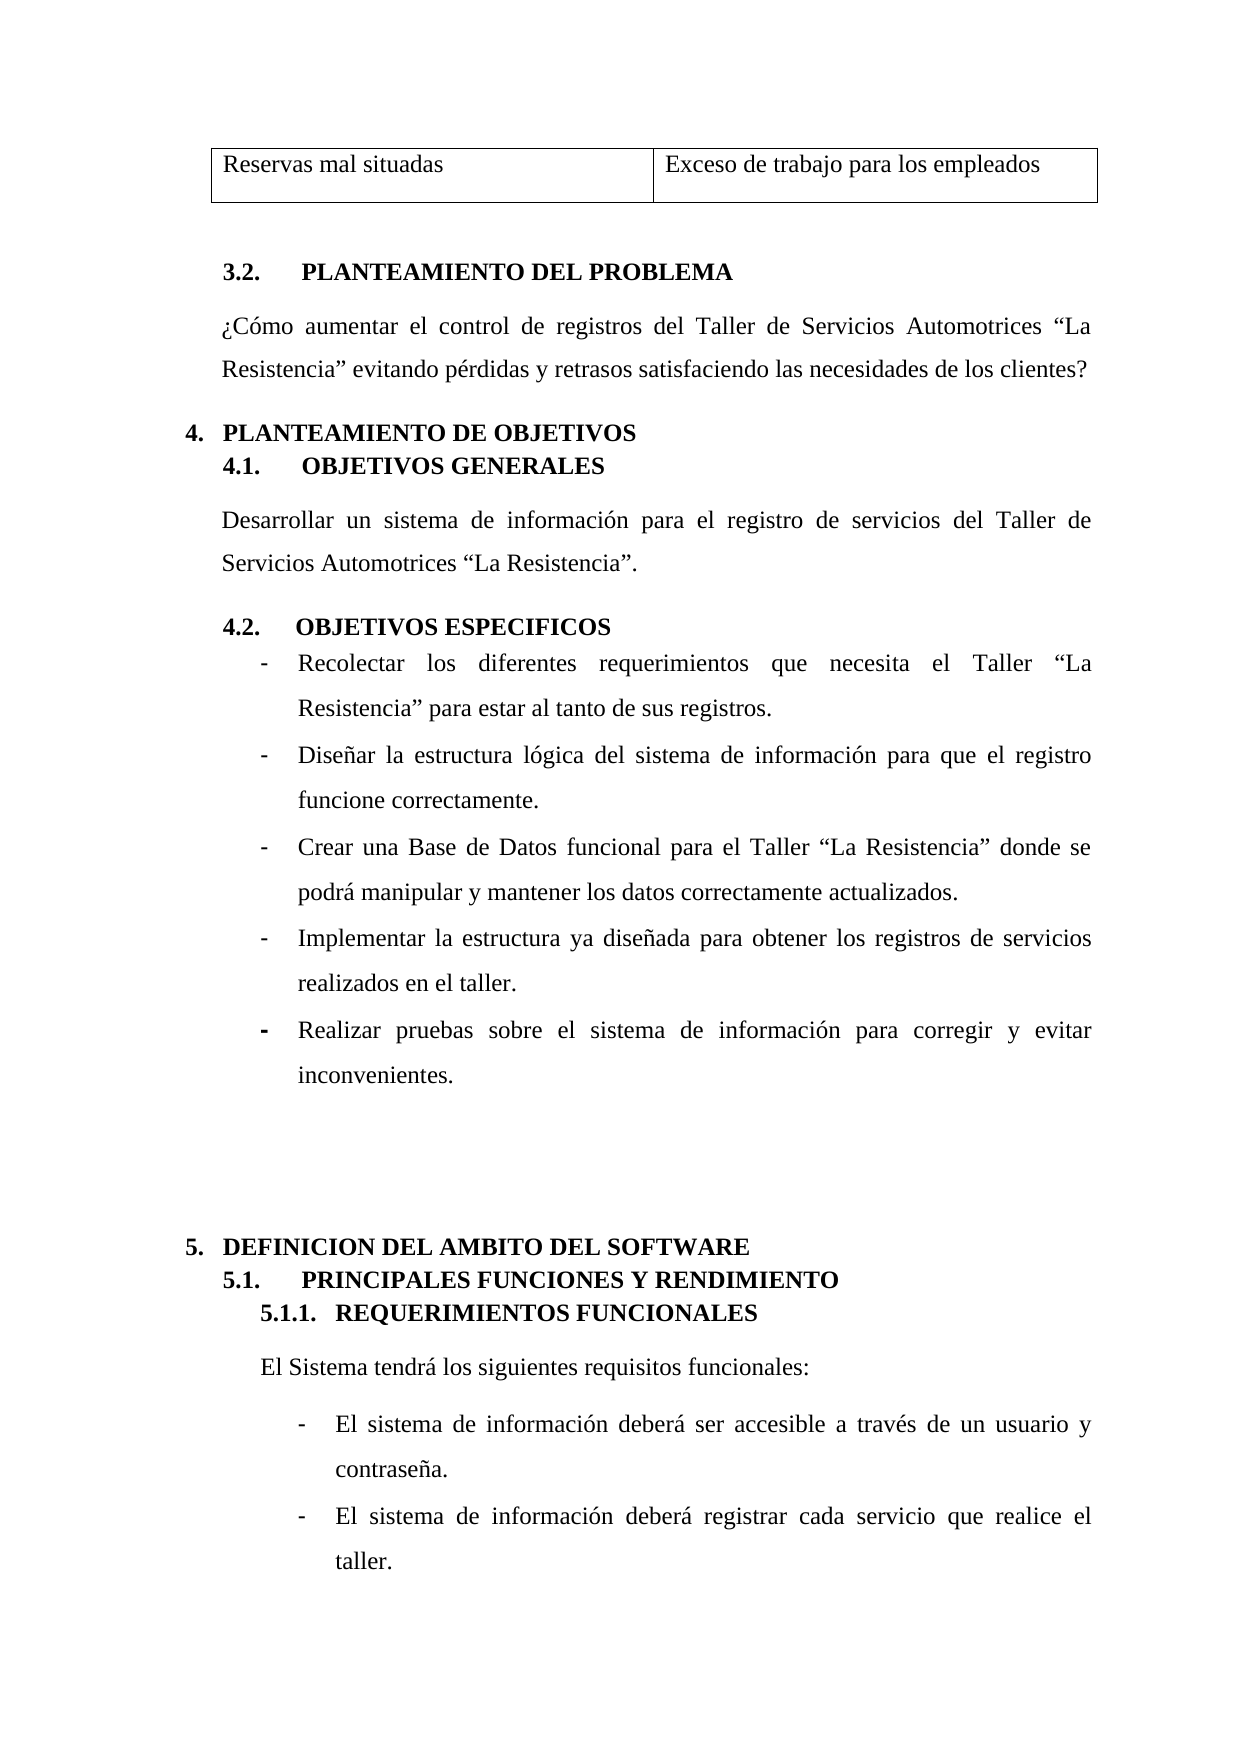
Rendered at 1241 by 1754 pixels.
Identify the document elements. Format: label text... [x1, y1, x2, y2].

list Crear una Base de Datos funcional para el Taller “La Resistencia” donde se podrá manipular y mantener los datos correctamente actualizados. [260, 828, 1092, 905]
list Diseñar la estructura lógica del sistema de información para que el registro funcione correctamente. [260, 737, 1092, 814]
list PRINCIPALES FUNCIONES Y RENDIMIENTO [223, 1265, 1092, 1294]
list PLANTEAMIENTO DE OBJETIVOS [185, 418, 1092, 447]
table_cell Reservas mal situadas [212, 149, 653, 202]
list El sistema de información deberá ser accesible a través de un usuario y contraseña. [298, 1406, 1092, 1483]
text ¿Cómo aumentar el control de registros del Taller de Servicios Automotrices “La Resistencia” evitando pérdidas y retrasos satisfaciendo las necesidades de los clientes? [221, 311, 1092, 383]
list REQUERIMIENTOS FUNCIONALES [260, 1298, 1092, 1327]
list DEFINICION DEL AMBITO DEL SOFTWARE [185, 1232, 1092, 1261]
list OBJETIVOS GENERALES [223, 451, 1092, 480]
table_cell Exceso de trabajo para los empleados [654, 149, 1097, 202]
list Implementar la estructura ya diseñada para obtener los registros de servicios realizados en el taller. [260, 920, 1092, 997]
text Desarrollar un sistema de información para el registro de servicios del Taller de Servicios Automotrices “La Resistencia”. [221, 505, 1092, 577]
list Realizar pruebas sobre el sistema de información para corregir y evitar inconvenientes. [260, 1011, 1092, 1088]
list El sistema de información deberá registrar cada servicio que realice el taller. [298, 1497, 1092, 1575]
text El Sistema tendrá los siguientes requisitos funcionales: [260, 1352, 1092, 1381]
list Recolectar los diferentes requerimientos que necesita el Taller “La Resistencia” para estar al tanto de sus registros. [260, 645, 1092, 722]
list OBJETIVOS ESPECIFICOS [223, 612, 1092, 641]
list PLANTEAMIENTO DEL PROBLEMA [223, 257, 1092, 286]
